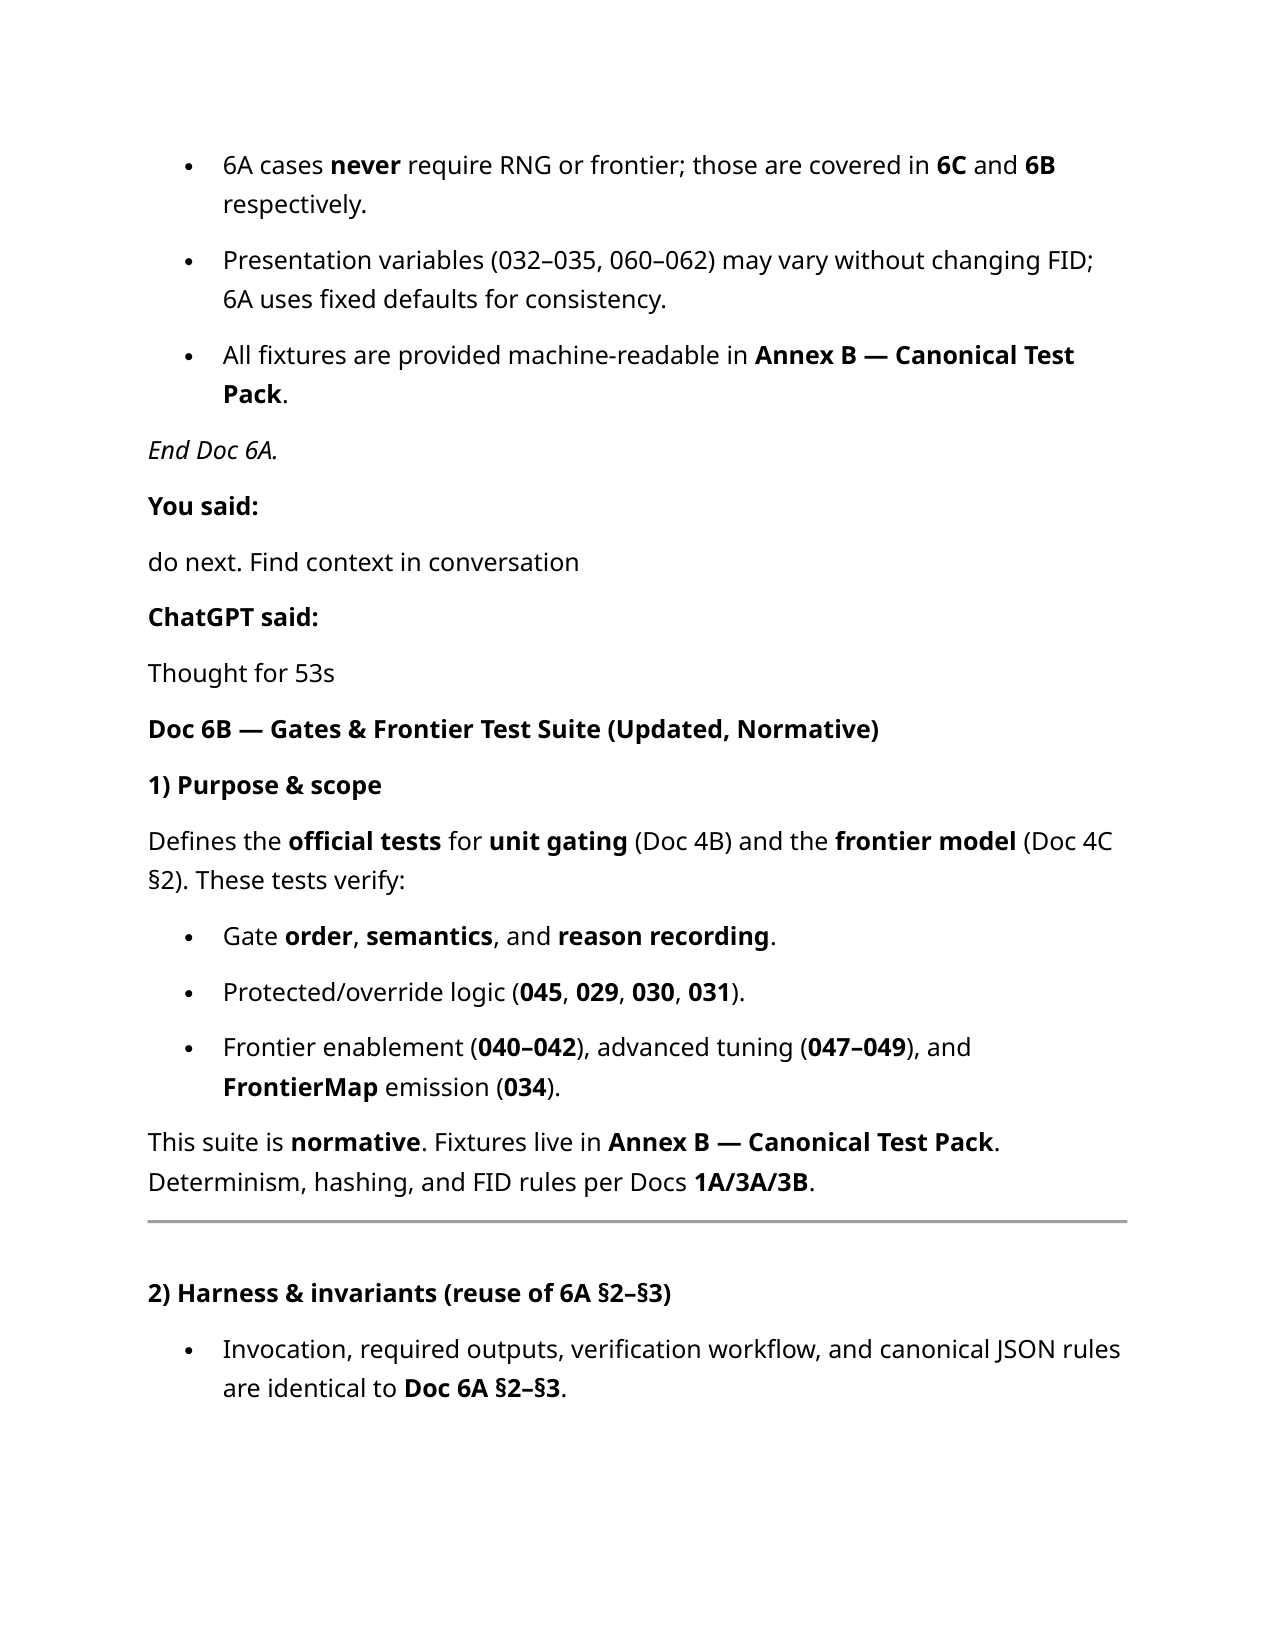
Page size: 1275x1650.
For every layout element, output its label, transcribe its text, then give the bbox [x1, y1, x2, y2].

text 1) Purpose & scope [148, 768, 1127, 802]
list Invocation, required outputs, verification workflow, and canonical JSON rules are identical to Doc 6A §2–§3. [185, 1332, 1127, 1405]
list Presentation variables (032–035, 060–062) may vary without changing FID; 6A uses fixed defaults for consistency. [185, 243, 1127, 316]
text Doc 6B — Gates & Frontier Test Suite (Updated, Normative) [148, 712, 1127, 746]
list Gate order, semantics, and reason recording. [185, 918, 1127, 952]
text do next. Find context in conversation [148, 544, 1127, 578]
text Thought for 53s [148, 656, 1127, 690]
text Defines the official tests for unit gating (Doc 4B) and the frontier model (Doc 4C §2). These tests verify: [148, 823, 1127, 897]
text 2) Harness & invariants (reuse of 6A §2–§3) [148, 1276, 1127, 1310]
list 6A cases never require RNG or frontier; those are covered in 6C and 6B respectively. [185, 148, 1127, 221]
list Frontier enablement (040–042), advanced tuning (047–049), and FrontierMap emission (034). [185, 1030, 1127, 1103]
text ChatGPT said: [148, 600, 1127, 634]
list Protected/override logic (045, 029, 030, 031). [185, 974, 1127, 1008]
list All fixtures are provided machine-readable in Annex B — Canonical Test Pack. [185, 338, 1127, 411]
text You said: [148, 488, 1127, 522]
text This suite is normative. Fixtures live in Annex B — Canonical Test Pack. Determinism, hashing, and FID rules per Docs 1A/3A/3B. [148, 1125, 1127, 1198]
text End Doc 6A. [148, 433, 1127, 467]
